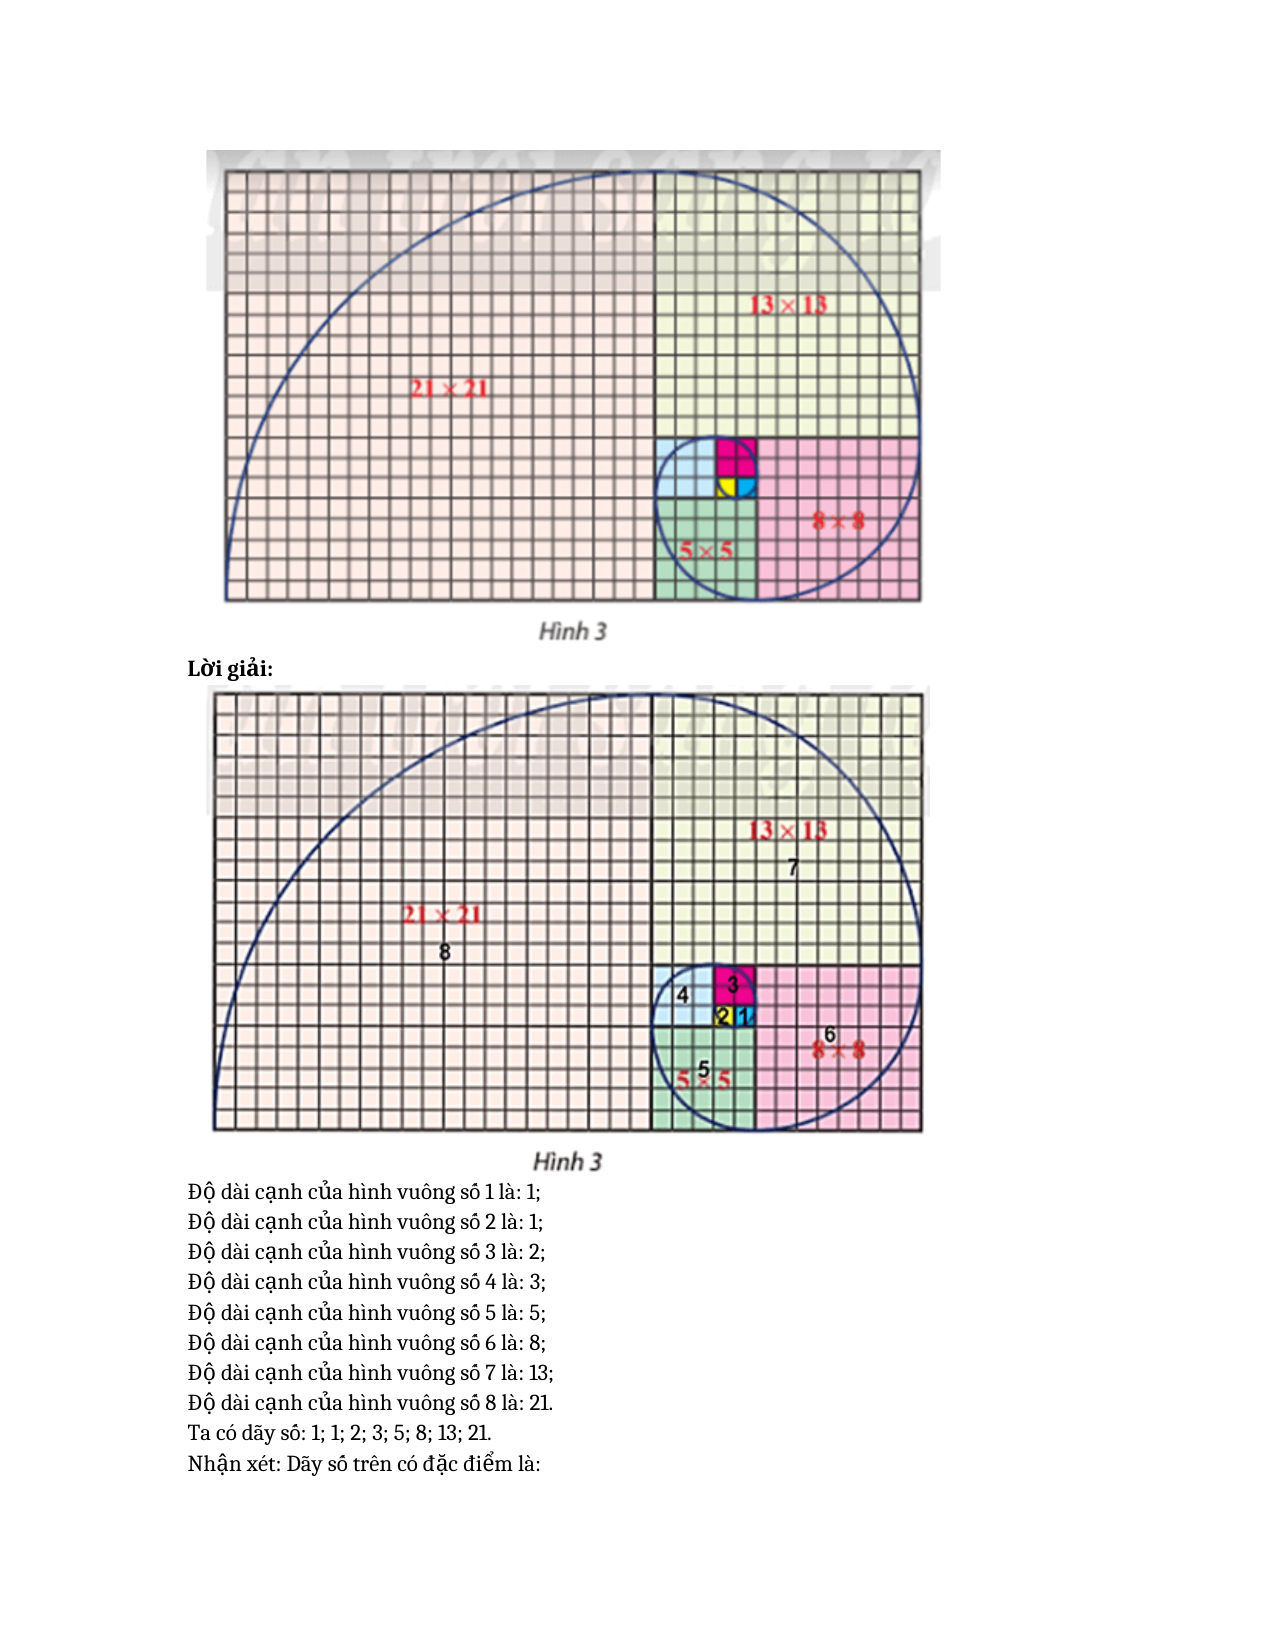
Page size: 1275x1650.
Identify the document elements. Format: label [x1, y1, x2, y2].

text [187, 150, 1087, 1477]
picture [206, 150, 941, 652]
picture [206, 685, 930, 1175]
